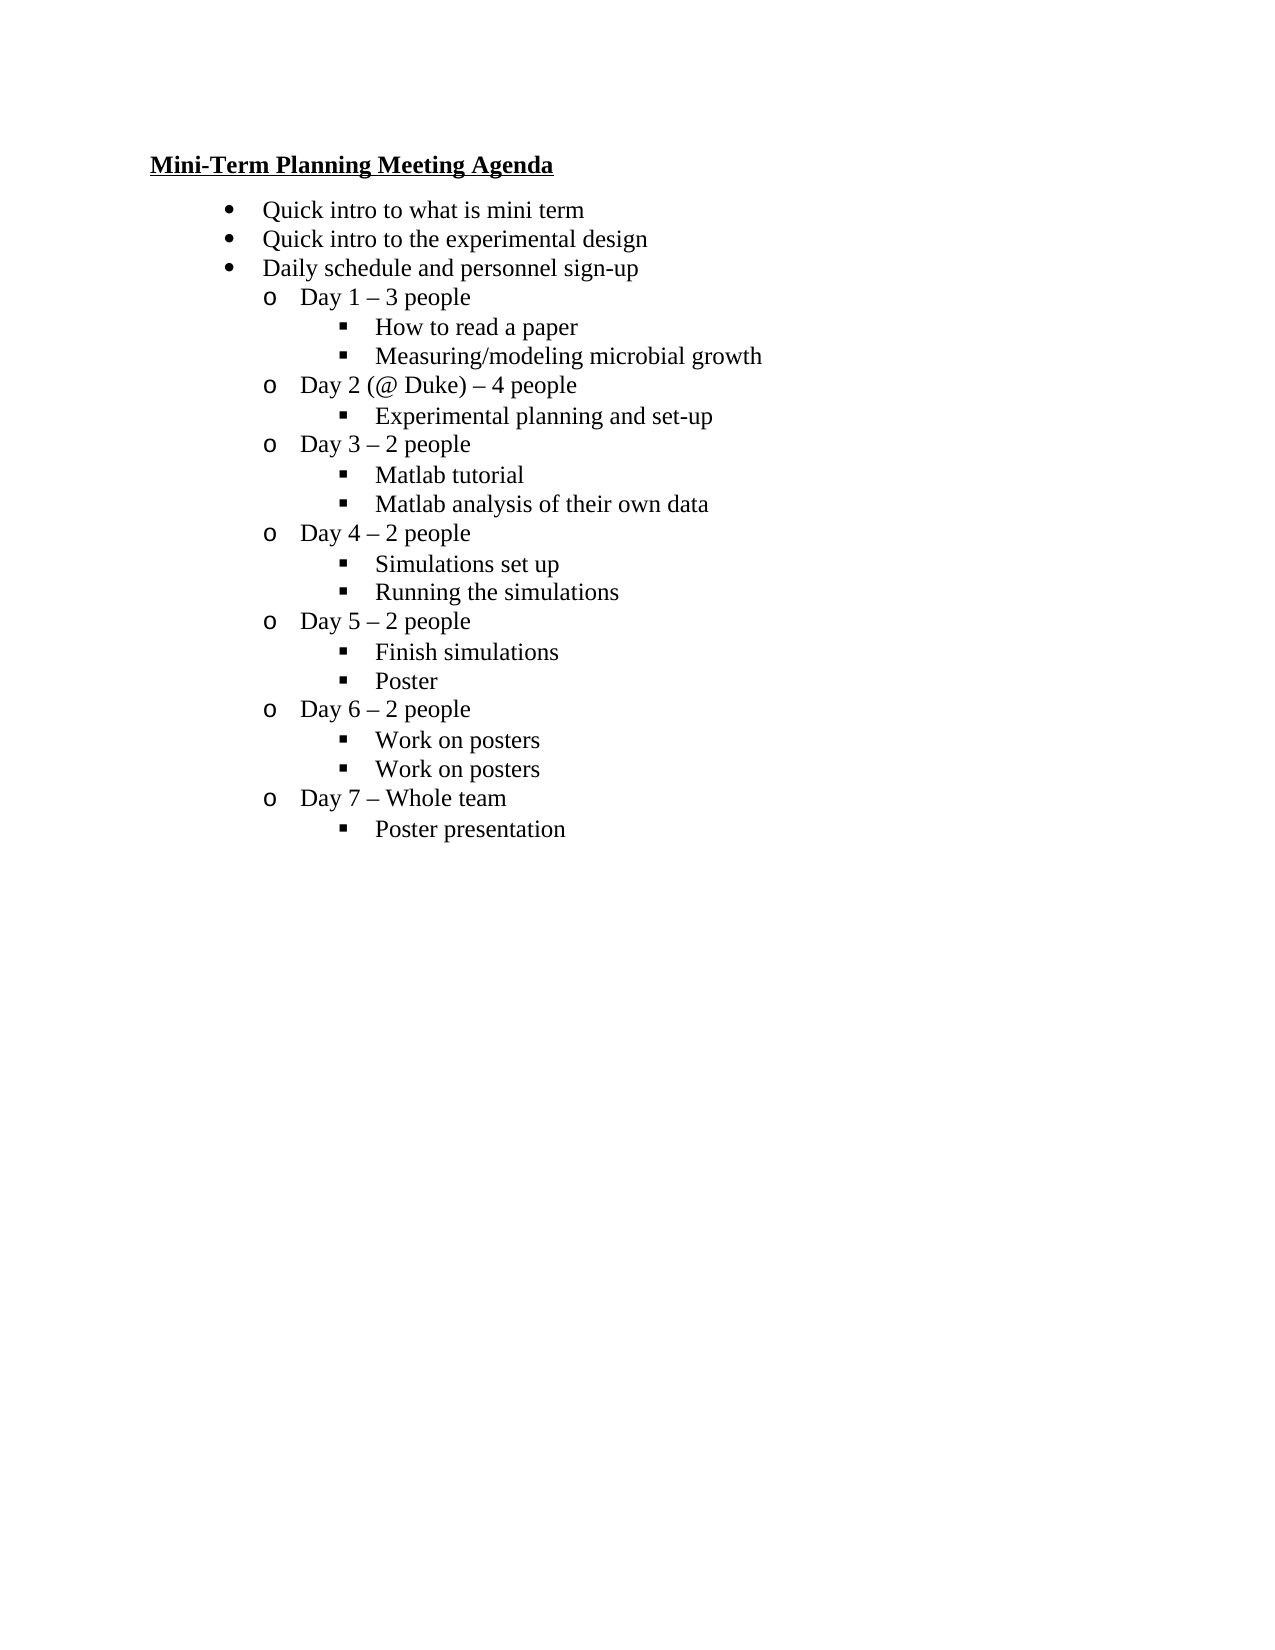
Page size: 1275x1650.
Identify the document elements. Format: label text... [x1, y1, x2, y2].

list Poster [337, 666, 1125, 694]
list Experimental planning and set-up [337, 401, 1125, 429]
list Matlab analysis of their own data [337, 489, 1125, 518]
list Measuring/modeling microbial growth [337, 341, 1125, 370]
list Day 1 – 3 people [262, 282, 1125, 312]
list Work on posters [337, 725, 1125, 754]
list Poster presentation [337, 814, 1125, 842]
list Day 4 – 2 people [262, 518, 1125, 549]
list Matlab tutorial [337, 460, 1125, 489]
list Quick intro to what is mini term [225, 195, 1125, 224]
text Mini-Term Planning Meeting Agenda [150, 150, 1125, 179]
list Simulations set up [337, 549, 1125, 577]
list Quick intro to the experimental design [225, 224, 1125, 253]
list Day 5 – 2 people [262, 606, 1125, 637]
list Work on posters [337, 754, 1125, 783]
list Running the simulations [337, 577, 1125, 606]
list Day 3 – 2 people [262, 429, 1125, 460]
list How to read a paper [337, 312, 1125, 341]
list Day 7 – Whole team [262, 783, 1125, 814]
list Finish simulations [337, 637, 1125, 666]
list Day 6 – 2 people [262, 694, 1125, 725]
list Daily schedule and personnel sign-up [225, 253, 1125, 282]
list Day 2 (@ Duke) – 4 people [262, 370, 1125, 401]
